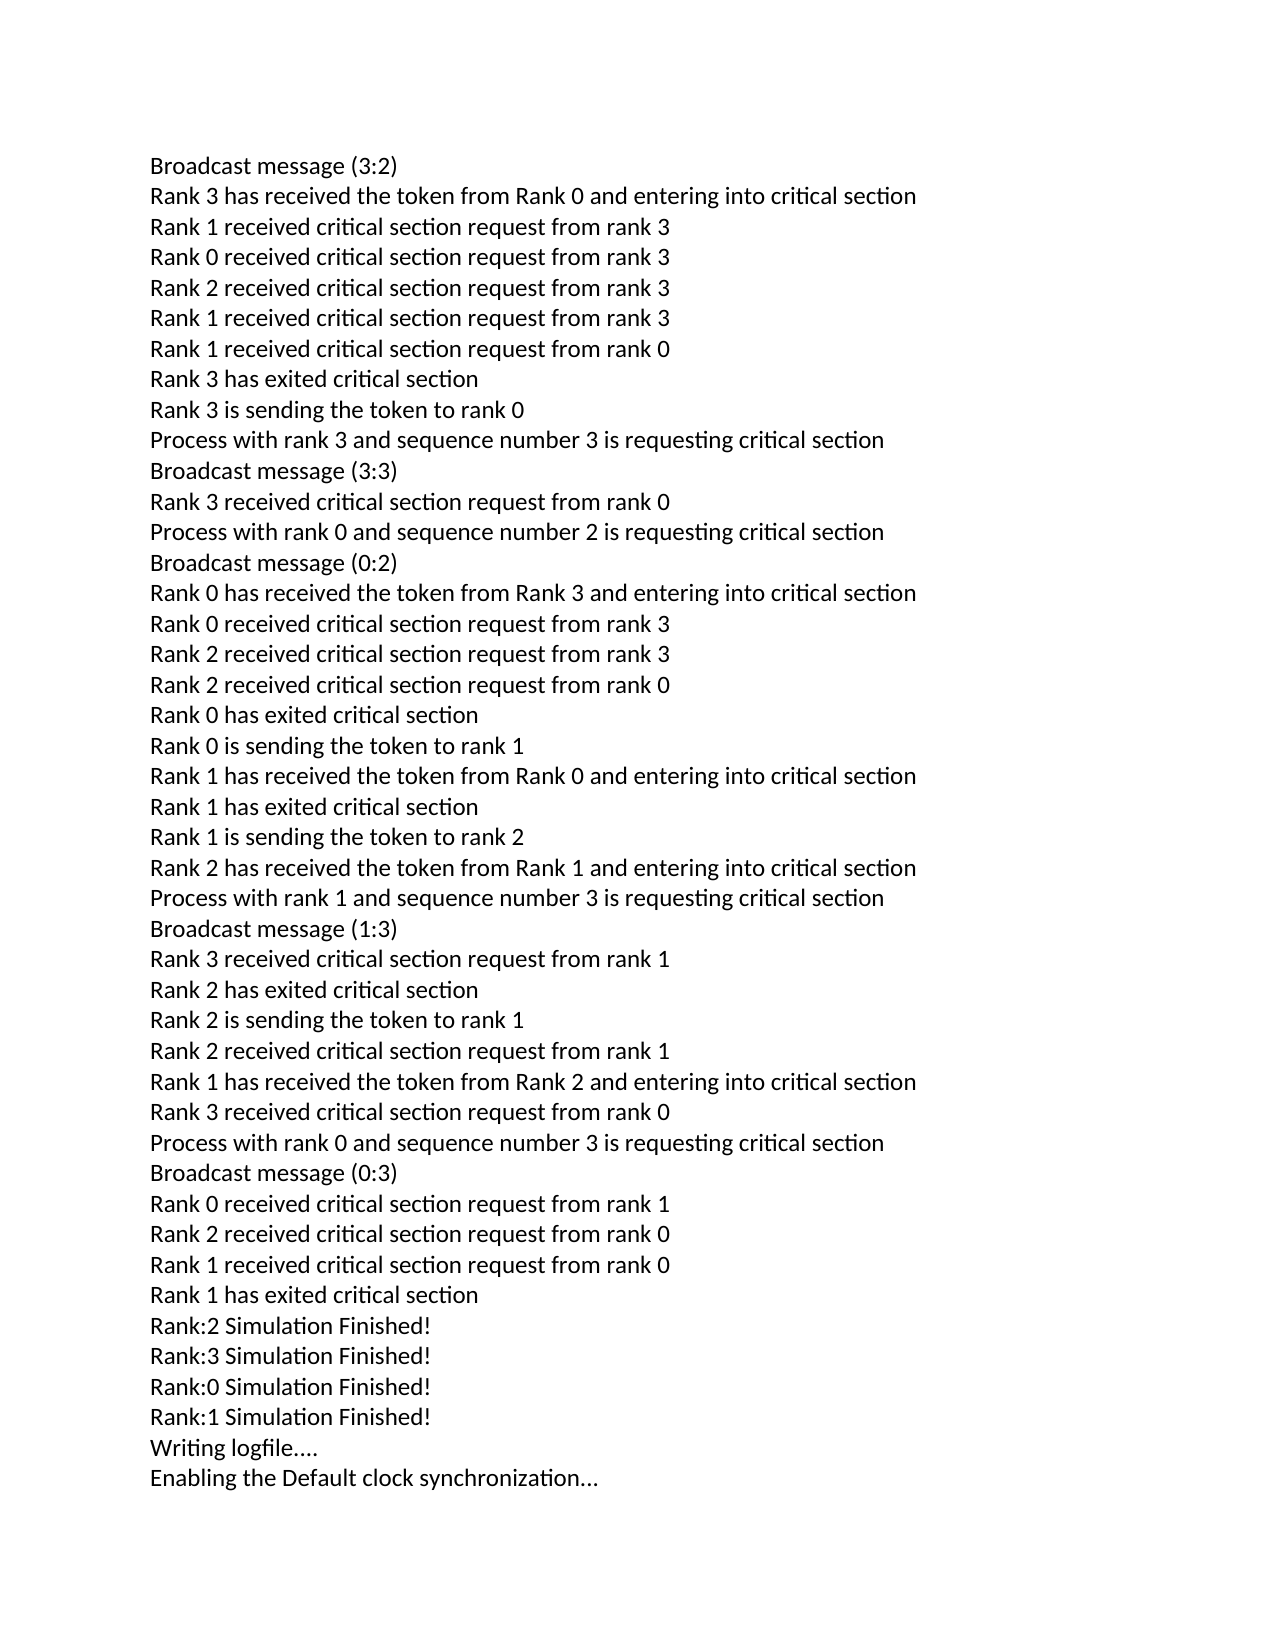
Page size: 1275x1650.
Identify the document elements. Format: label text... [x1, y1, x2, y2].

text Broadcast message (0:2) [150, 547, 1125, 577]
text Rank 1 has exited critical section [150, 1279, 1125, 1310]
text Broadcast message (0:3) [150, 1157, 1125, 1188]
text Rank 1 has received the token from Rank 2 and entering into critical section [150, 1066, 1125, 1096]
text Rank 1 has received the token from Rank 0 and entering into critical section [150, 760, 1125, 791]
text Process with rank 1 and sequence number 3 is requesting critical section [150, 882, 1125, 913]
text Rank:3 Simulation Finished! [150, 1340, 1125, 1371]
text Rank 3 is sending the token to rank 0 [150, 394, 1125, 425]
text Rank 3 received critical section request from rank 0 [150, 486, 1125, 516]
text Rank 0 received critical section request from rank 3 [150, 608, 1125, 638]
text Rank 0 has received the token from Rank 3 and entering into critical section [150, 577, 1125, 608]
text Rank 0 is sending the token to rank 1 [150, 730, 1125, 760]
text Enabling the Default clock synchronization... [150, 1462, 1125, 1493]
text Writing logfile.... [150, 1432, 1125, 1462]
text Rank 1 received critical section request from rank 0 [150, 333, 1125, 364]
text Rank:1 Simulation Finished! [150, 1401, 1125, 1432]
text Rank 2 received critical section request from rank 3 [150, 638, 1125, 669]
text Process with rank 3 and sequence number 3 is requesting critical section [150, 425, 1125, 455]
text Rank 2 received critical section request from rank 1 [150, 1035, 1125, 1066]
text Rank 2 received critical section request from rank 0 [150, 669, 1125, 699]
text Rank 3 has exited critical section [150, 364, 1125, 394]
text Rank 2 has received the token from Rank 1 and entering into critical section [150, 852, 1125, 882]
text Rank 1 received critical section request from rank 3 [150, 303, 1125, 333]
text Rank 3 has received the token from Rank 0 and entering into critical section [150, 181, 1125, 211]
text Rank 0 has exited critical section [150, 699, 1125, 730]
text Process with rank 0 and sequence number 3 is requesting critical section [150, 1127, 1125, 1157]
text Rank 3 received critical section request from rank 1 [150, 943, 1125, 974]
text Rank 1 is sending the token to rank 2 [150, 821, 1125, 852]
text Rank:2 Simulation Finished! [150, 1310, 1125, 1340]
text Broadcast message (1:3) [150, 913, 1125, 943]
text Rank 0 received critical section request from rank 3 [150, 242, 1125, 272]
text Rank 2 is sending the token to rank 1 [150, 1004, 1125, 1035]
text Broadcast message (3:3) [150, 455, 1125, 486]
text Rank 1 received critical section request from rank 3 [150, 211, 1125, 242]
text Process with rank 0 and sequence number 2 is requesting critical section [150, 516, 1125, 547]
text Rank 2 received critical section request from rank 3 [150, 272, 1125, 303]
text Rank 3 received critical section request from rank 0 [150, 1096, 1125, 1127]
text Rank 1 has exited critical section [150, 791, 1125, 821]
text Rank 1 received critical section request from rank 0 [150, 1249, 1125, 1279]
text Rank 2 has exited critical section [150, 974, 1125, 1004]
text Rank 0 received critical section request from rank 1 [150, 1188, 1125, 1218]
text Rank 2 received critical section request from rank 0 [150, 1218, 1125, 1249]
text Rank:0 Simulation Finished! [150, 1371, 1125, 1401]
text Broadcast message (3:2) [150, 150, 1125, 181]
